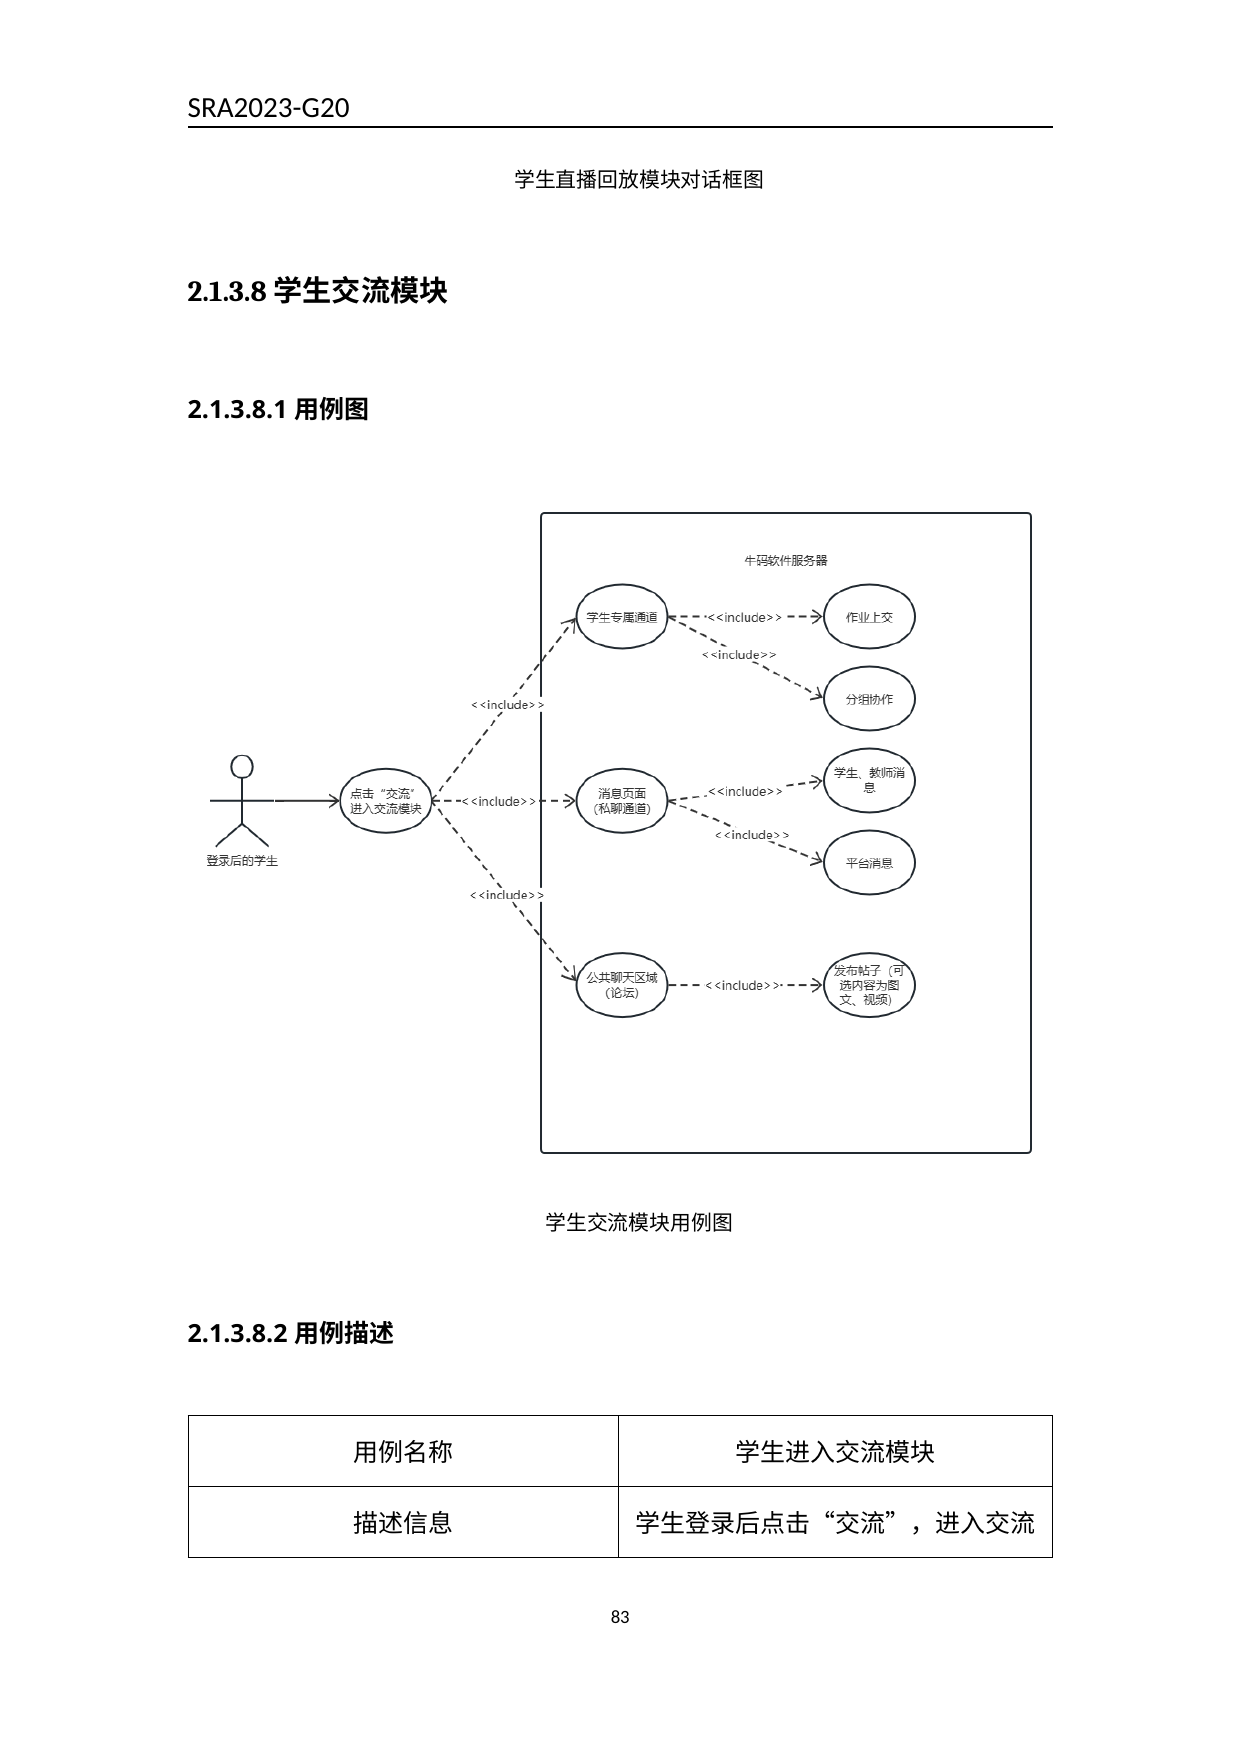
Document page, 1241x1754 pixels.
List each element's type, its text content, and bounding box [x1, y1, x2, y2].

text 学生直播回放模块对话框图 [187, 162, 1053, 194]
subtitle 2.1.3.8.2 用例描述 [187, 1299, 1053, 1364]
table_cell 描述信息 [189, 1487, 618, 1557]
subtitle 2.1.3.8 学生交流模块 [187, 256, 1053, 321]
table_header 学生进入交流模块 [619, 1416, 1052, 1486]
table_cell 学生登录后点击“交流”，进入交流模块内 [619, 1487, 1052, 1557]
subtitle 2.1.3.8.1 用例图 [187, 375, 1053, 440]
picture [187, 490, 1053, 1175]
text 学生交流模块用例图 [187, 1205, 1053, 1238]
table_header 用例名称 [189, 1416, 618, 1486]
